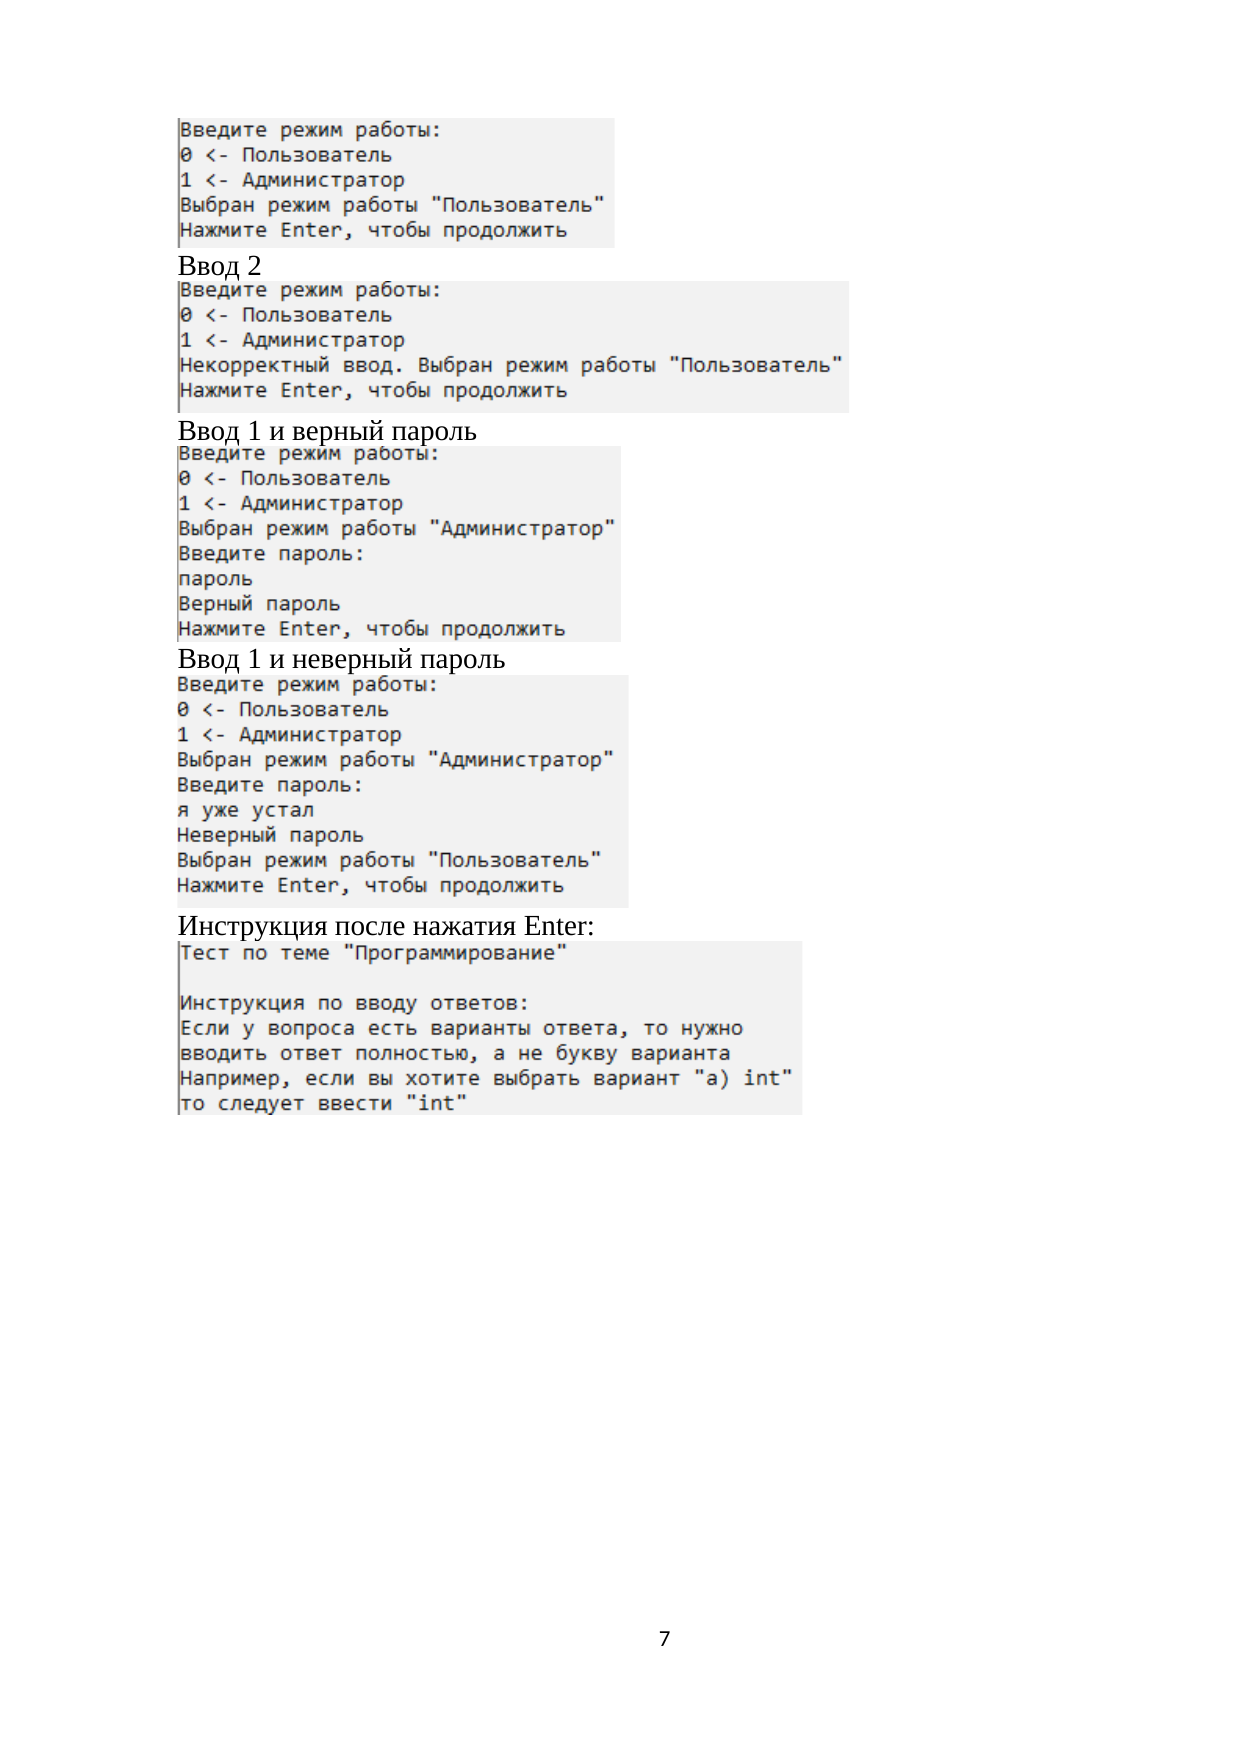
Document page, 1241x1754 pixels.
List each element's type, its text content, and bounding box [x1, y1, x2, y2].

picture [177, 281, 850, 413]
picture [177, 941, 803, 1115]
text Инструкция после нажатия Enter: [177, 908, 1152, 941]
text Ввод 2 [177, 248, 1152, 281]
text Ввод 1 и верный пароль [177, 413, 1152, 446]
picture [177, 675, 629, 908]
picture [177, 118, 615, 248]
picture [177, 446, 621, 642]
text Ввод 1 и неверный пароль [177, 641, 1152, 675]
